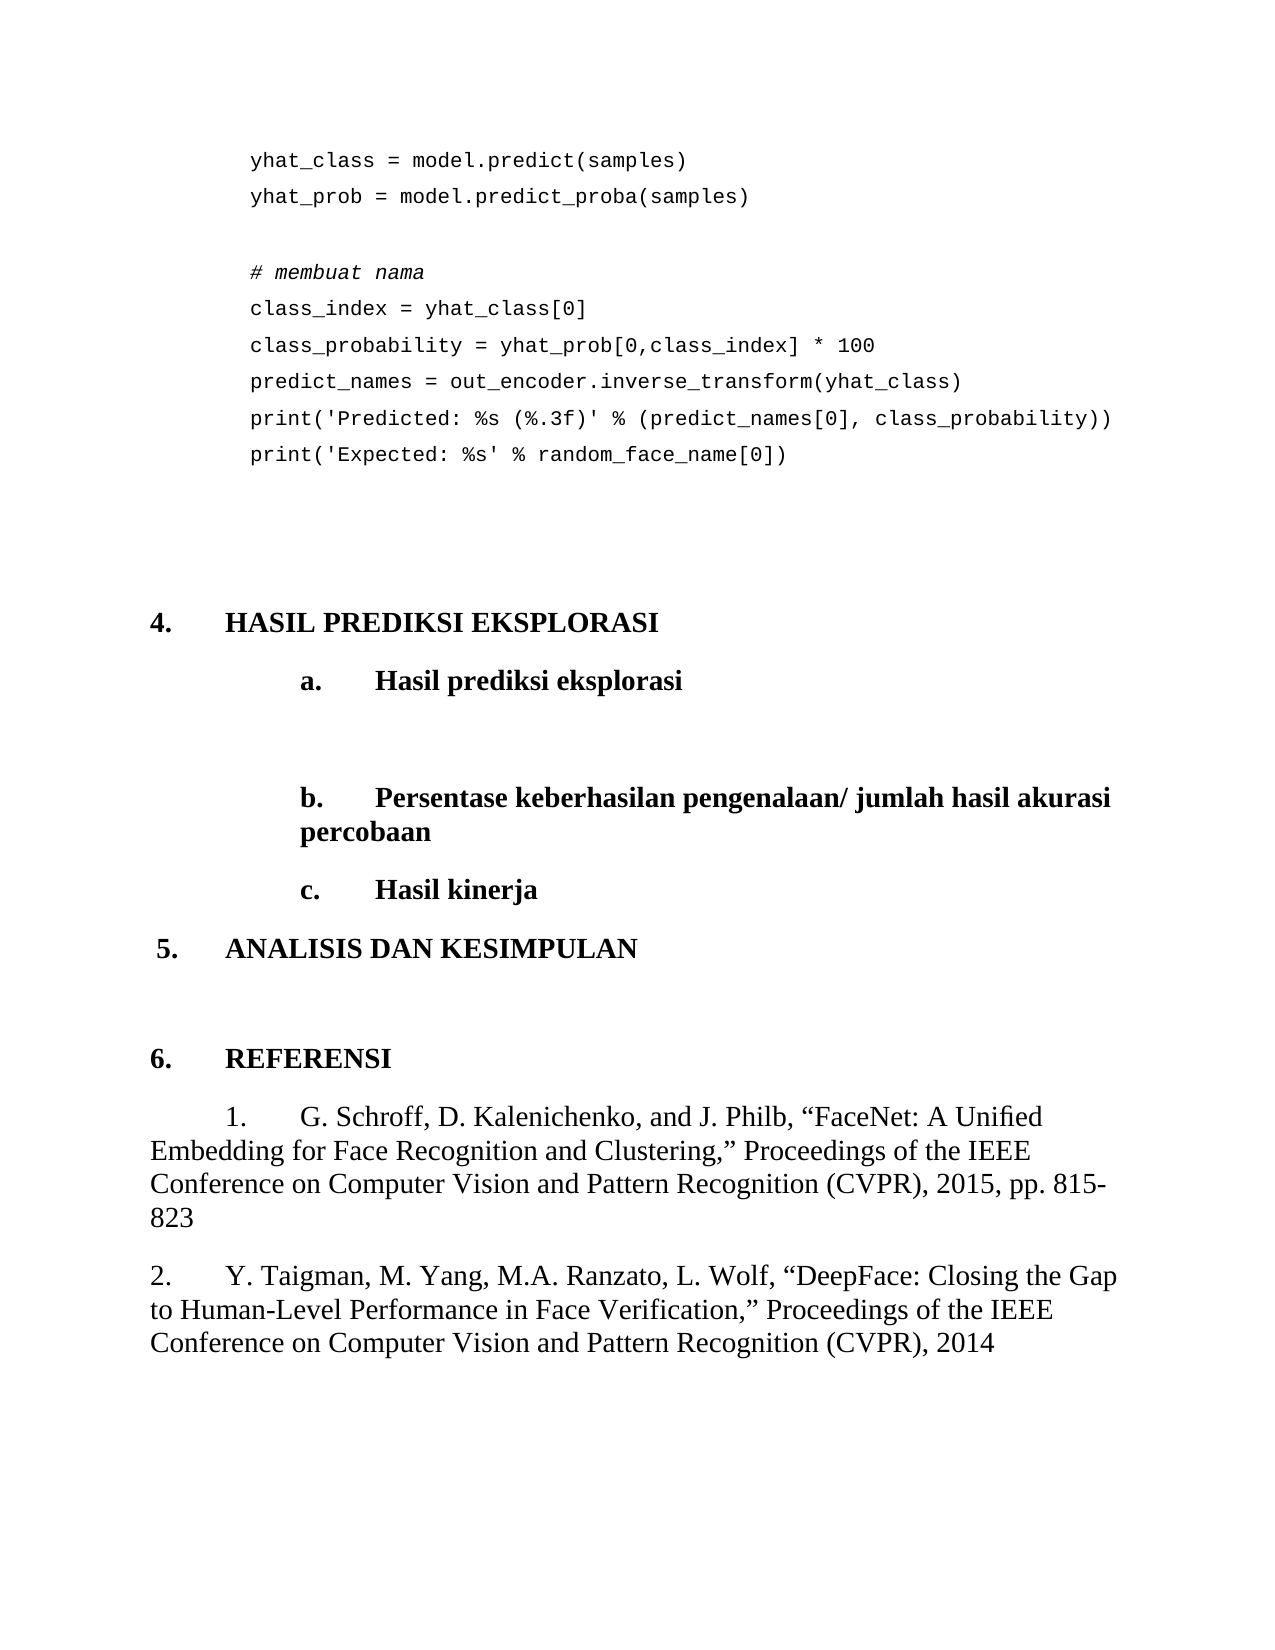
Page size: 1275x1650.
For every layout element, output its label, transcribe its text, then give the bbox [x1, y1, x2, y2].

text class_probability = yhat_prob[0,class_index] * 100 [225, 335, 1114, 358]
text # membuat nama [225, 262, 1114, 286]
text a. Hasil prediksi eksplorasi [300, 663, 1125, 697]
text b. Persentase keberhasilan pengenalaan/ jumlah hasil akurasi percobaan [300, 780, 1125, 847]
text predict_names = out_encoder.inverse_transform(yhat_class) [225, 371, 1114, 395]
text print('Expected: %s' % random_face_name[0]) [225, 444, 1114, 467]
text 5. ANALISIS DAN KESIMPULAN [150, 931, 1125, 964]
text 1. G. Schroff, D. Kalenichenko, and J. Philb, “FaceNet: A Uniﬁed Embedding for Face Recognition and Clustering,” Proceedings of the IEEE Conference on Computer Vision and Pattern Recognition (CVPR), 2015, pp. 815-823 [150, 1099, 1125, 1233]
text yhat_class = model.predict(samples) [225, 150, 1114, 174]
text c. Hasil kinerja [300, 872, 1125, 906]
text 6. REFERENSI [150, 1041, 1125, 1074]
text 2. Y. Taigman, M. Yang, M.A. Ranzato, L. Wolf, “DeepFace: Closing the Gap to Human-Level Performance in Face Verification,” Proceedings of the IEEE Conference on Computer Vision and Pattern Recognition (CVPR), 2014 [150, 1258, 1125, 1359]
text 4. HASIL PREDIKSI EKSPLORASI [150, 605, 1125, 638]
text print('Predicted: %s (%.3f)' % (predict_names[0], class_probability)) [225, 407, 1114, 431]
text class_index = yhat_class[0] [225, 298, 1114, 322]
text yhat_prob = model.predict_proba(samples) [225, 186, 1114, 210]
